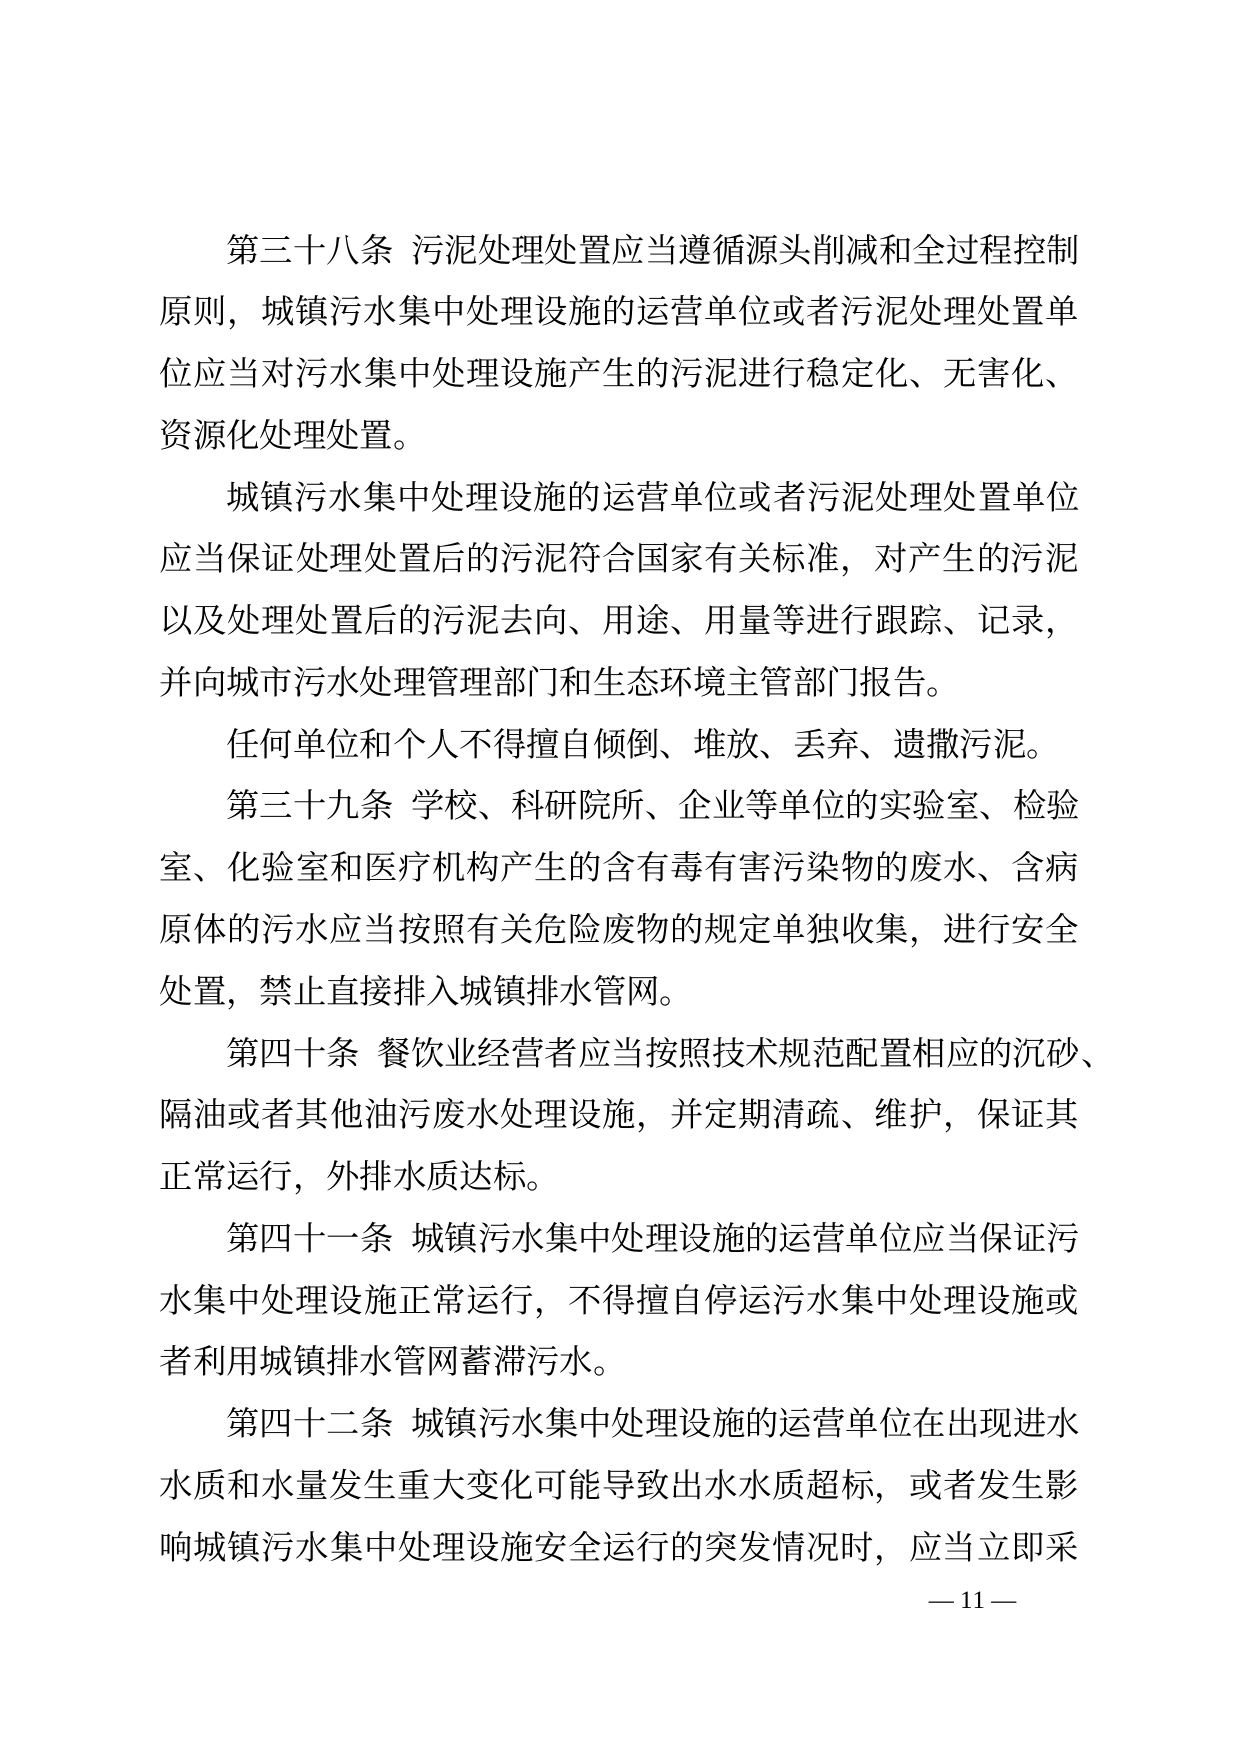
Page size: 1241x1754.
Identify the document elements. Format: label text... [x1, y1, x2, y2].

text 任何单位和个人不得擅自倾倒、堆放、丢弃、遗撒污泥。 [159, 707, 1081, 768]
text 城镇污水集中处理设施的运营单位或者污泥处理处置单位应当保证处理处置后的污泥符合国家有关标准，对产生的污泥以及处理处置后的污泥去向、用途、用量等进行跟踪、记录，并向城市污水处理管理部门和生态环境主管部门报告。 [159, 460, 1081, 707]
text 第三十八条 污泥处理处置应当遵循源头削减和全过程控制原则，城镇污水集中处理设施的运营单位或者污泥处理处置单位应当对污水集中处理设施产生的污泥进行稳定化、无害化、资源化处理处置。 [159, 213, 1081, 460]
text 第四十一条 城镇污水集中处理设施的运营单位应当保证污水集中处理设施正常运行，不得擅自停运污水集中处理设施或者利用城镇排水管网蓄滞污水。 [159, 1201, 1081, 1386]
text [159, 1386, 1081, 1572]
text 第四十条 餐饮业经营者应当按照技术规范配置相应的沉砂、隔油或者其他油污废水处理设施，并定期清疏、维护，保证其正常运行，外排水质达标。 [159, 1016, 1081, 1201]
text 第三十九条 学校、科研院所、企业等单位的实验室、检验室、化验室和医疗机构产生的含有毒有害污染物的废水、含病原体的污水应当按照有关危险废物的规定单独收集，进行安全处置，禁止直接排入城镇排水管网。 [159, 768, 1081, 1016]
